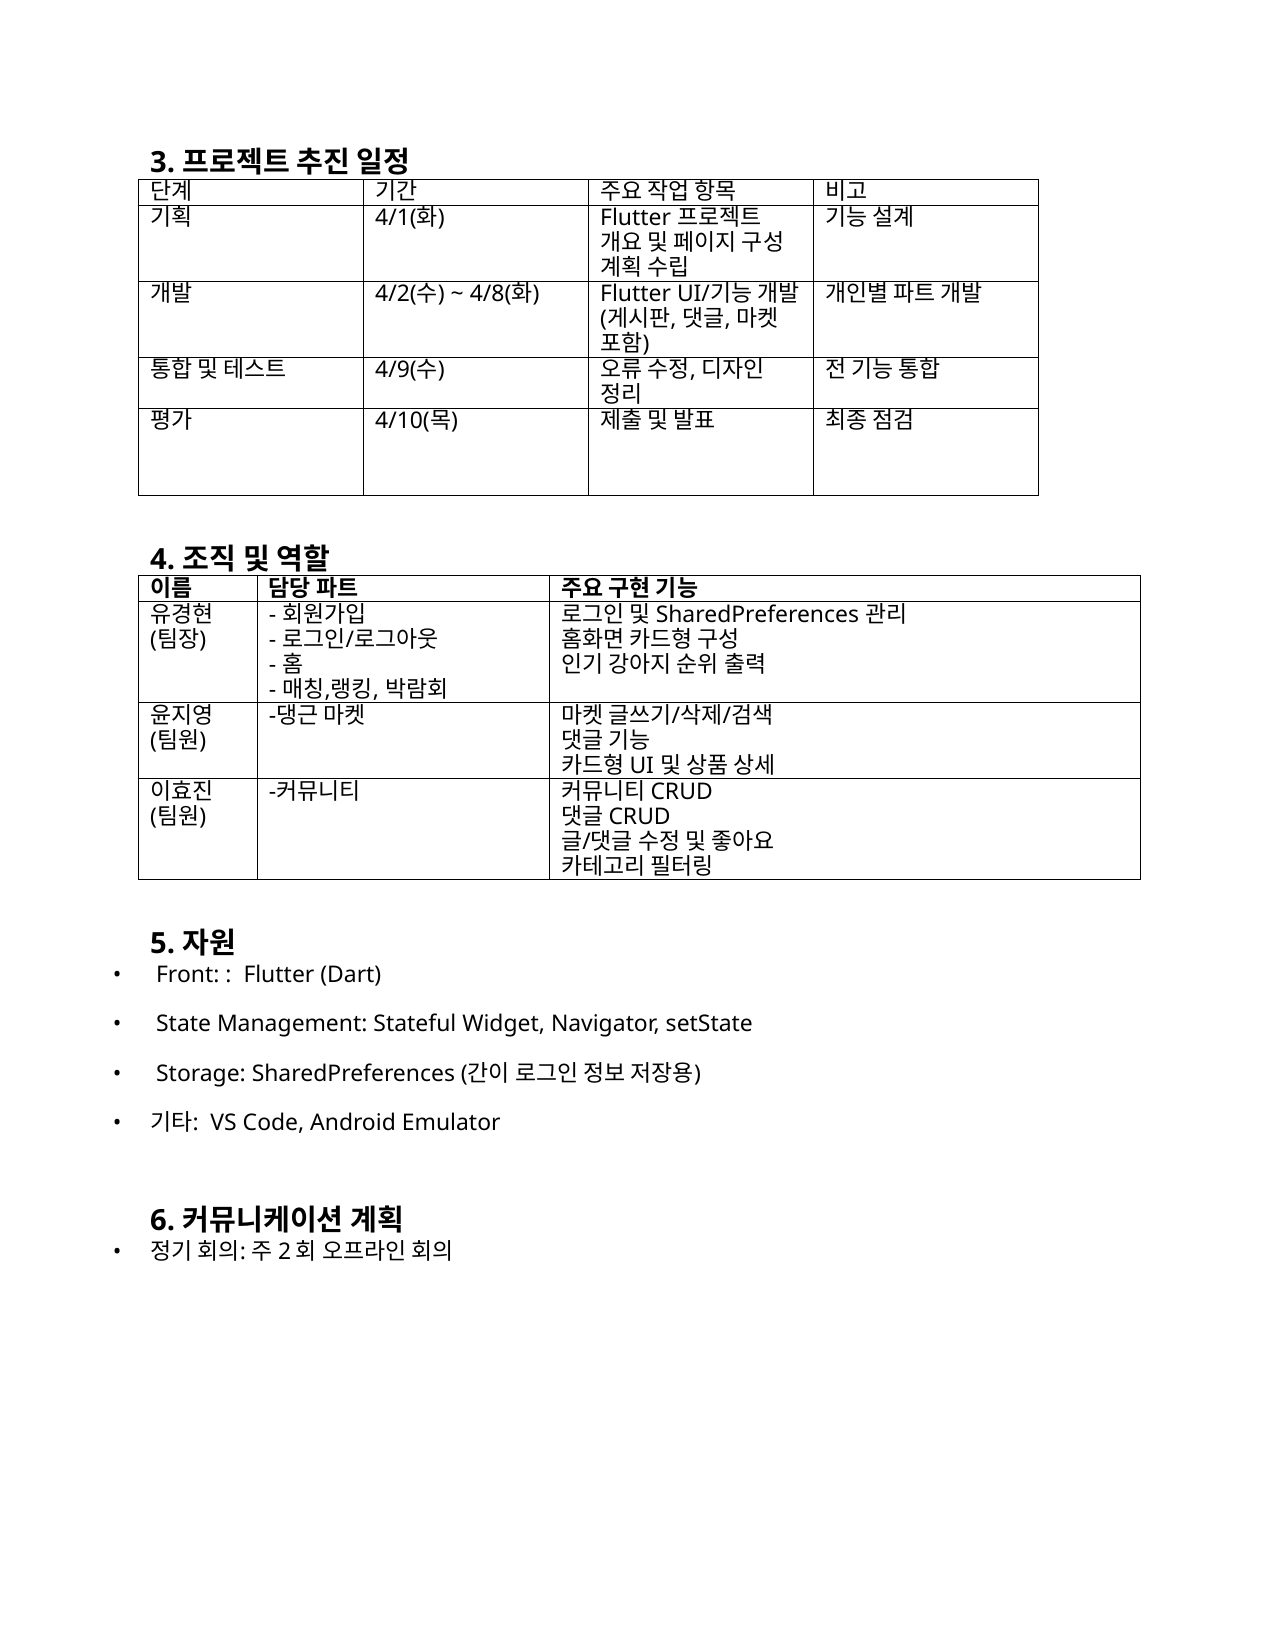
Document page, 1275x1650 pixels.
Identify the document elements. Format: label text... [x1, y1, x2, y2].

list 정기 회의: 주 2회 오프라인 회의 [113, 1236, 1125, 1265]
table_cell 4/1(화) [364, 206, 588, 281]
table_cell 최종 점검 [814, 409, 1038, 495]
list State Management: Stateful Widget, Navigator, setState [113, 1009, 1125, 1037]
table_cell Flutter 프로젝트 개요 및 페이지 구성 계획 수립 [589, 206, 813, 281]
table_cell 개인별 파트 개발 [814, 282, 1038, 357]
table_cell 이효진 (팀원) [139, 779, 257, 879]
table_cell 개발 [139, 282, 363, 357]
table_cell 전 기능 통합 [814, 358, 1038, 408]
table_cell 로그인 및 SharedPreferences 관리 홈화면 카드형 구성 인기 강아지 순위 출력 [550, 602, 1140, 702]
list 기타: VS Code, Android Emulator [113, 1108, 1125, 1137]
text 4. 조직 및 역할 [150, 546, 1125, 575]
table_header 이름 [139, 576, 257, 601]
table_cell 4/2(수) ~ 4/8(화) [364, 282, 588, 357]
table_cell 기획 [139, 206, 363, 281]
table_cell - 회원가입 - 로그인/로그아웃 - 홈 - 매칭,랭킹, 박람회 [258, 602, 549, 702]
list Front: : Flutter (Dart) [113, 959, 1125, 988]
table_header 단계 [139, 180, 363, 205]
text 5. 자원 [150, 930, 1125, 959]
table_cell 기능 설계 [814, 206, 1038, 281]
table_cell 오류 수정, 디자인 정리 [589, 358, 813, 408]
table_cell 통합 및 테스트 [139, 358, 363, 408]
table_cell 윤지영 (팀원) [139, 703, 257, 778]
table_cell 4/9(수) [364, 358, 588, 408]
table_cell 평가 [139, 409, 363, 495]
table_header 비고 [814, 180, 1038, 205]
table_cell -댕근 마켓 [258, 703, 549, 778]
table_cell -커뮤니티 [258, 779, 549, 879]
table_cell 마켓 글쓰기/삭제/검색 댓글 기능 카드형 UI 및 상품 상세 [550, 703, 1140, 778]
text 3. 프로젝트 추진 일정 [150, 150, 1125, 179]
list Storage: SharedPreferences (간이 로그인 정보 저장용) [113, 1058, 1125, 1087]
table_cell 제출 및 발표 [589, 409, 813, 495]
table_cell 4/10(목) [364, 409, 588, 495]
table_cell Flutter UI/기능 개발 (게시판, 댓글, 마켓 포함) [589, 282, 813, 357]
table_cell 유경현 (팀장) [139, 602, 257, 702]
table_header 주요 구현 기능 [550, 576, 1140, 601]
text 6. 커뮤니케이션 계획 [150, 1207, 1125, 1236]
table_header 담당 파트 [258, 576, 549, 601]
table_cell 커뮤니티 CRUD 댓글 CRUD 글/댓글 수정 및 좋아요 카테고리 필터링 [550, 779, 1140, 879]
table_header 기간 [364, 180, 588, 205]
table_header 주요 작업 항목 [589, 180, 813, 205]
